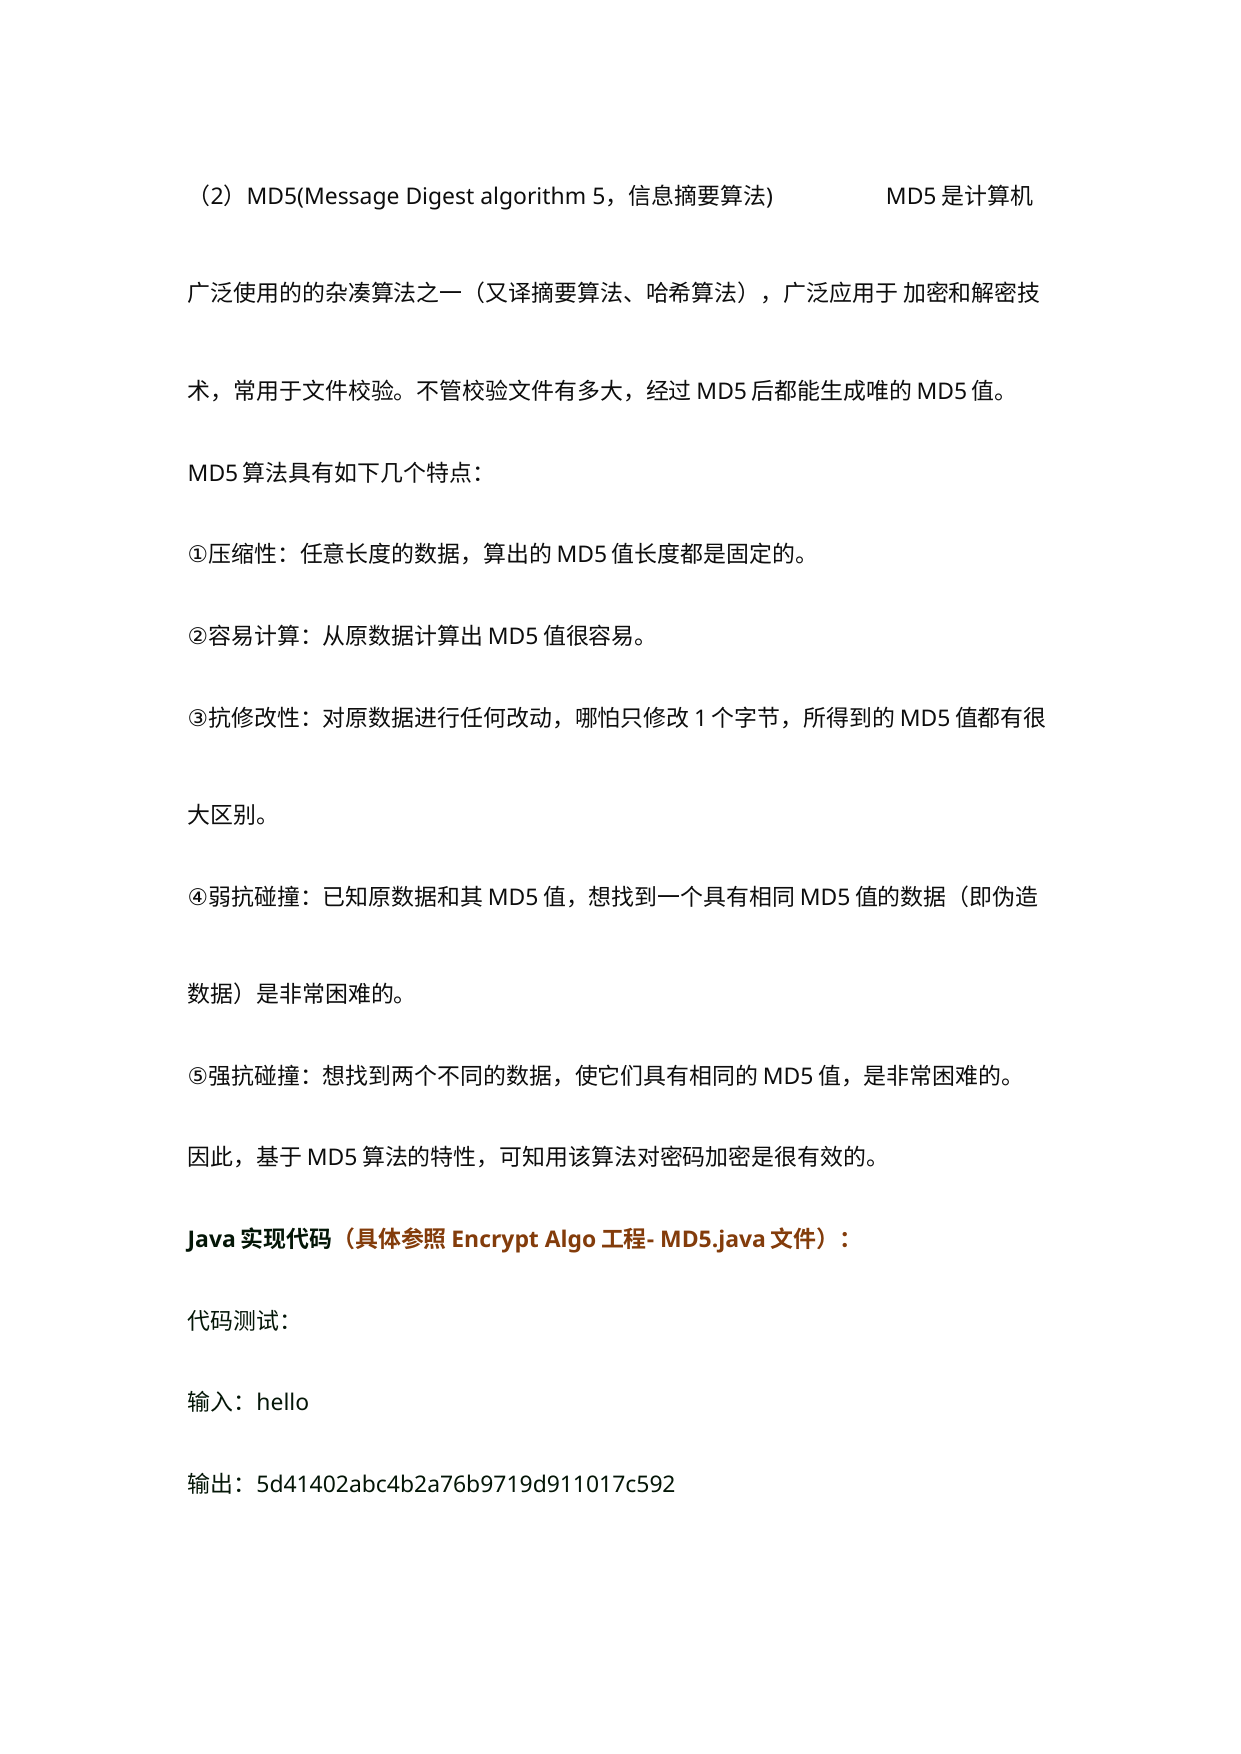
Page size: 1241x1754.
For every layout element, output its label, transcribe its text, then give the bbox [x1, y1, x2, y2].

text ③抗修改性：对原数据进行任何改动，哪怕只修改1个字节，所得到的MD5值都有很大区别。 [187, 684, 1053, 846]
text 因此，基于MD5算法的特性，可知用该算法对密码加密是很有效的。 [187, 1123, 1053, 1188]
text ④弱抗碰撞：已知原数据和其MD5值，想找到一个具有相同MD5值的数据（即伪造数据）是非常困难的。 [187, 863, 1053, 1025]
text 代码测试： [187, 1287, 1053, 1352]
text 输入：hello [187, 1368, 1053, 1433]
text 输出：5d41402abc4b2a76b9719d911017c592 [187, 1450, 1053, 1515]
text ⑤强抗碰撞：想找到两个不同的数据，使它们具有相同的MD5值，是非常困难的。 [187, 1042, 1053, 1107]
text MD5算法具有如下几个特点： [187, 439, 1053, 504]
text ②容易计算：从原数据计算出MD5值很容易。 [187, 602, 1053, 667]
text （2）MD5(Message Digest algorithm 5，信息摘要算法) MD5是计算机广泛使用的的杂凑算法之一（又译摘要算法、哈希算法），广泛应用于 加密和解密技术，常用于文件校验。不管校验文件有多大，经过MD5后都能生成唯的MD5值。 [187, 162, 1053, 422]
text ①压缩性：任意长度的数据，算出的MD5值长度都是固定的。 [187, 520, 1053, 585]
text Java实现代码（具体参照Encrypt Algo工程- MD5.java文件）： [187, 1205, 1053, 1270]
